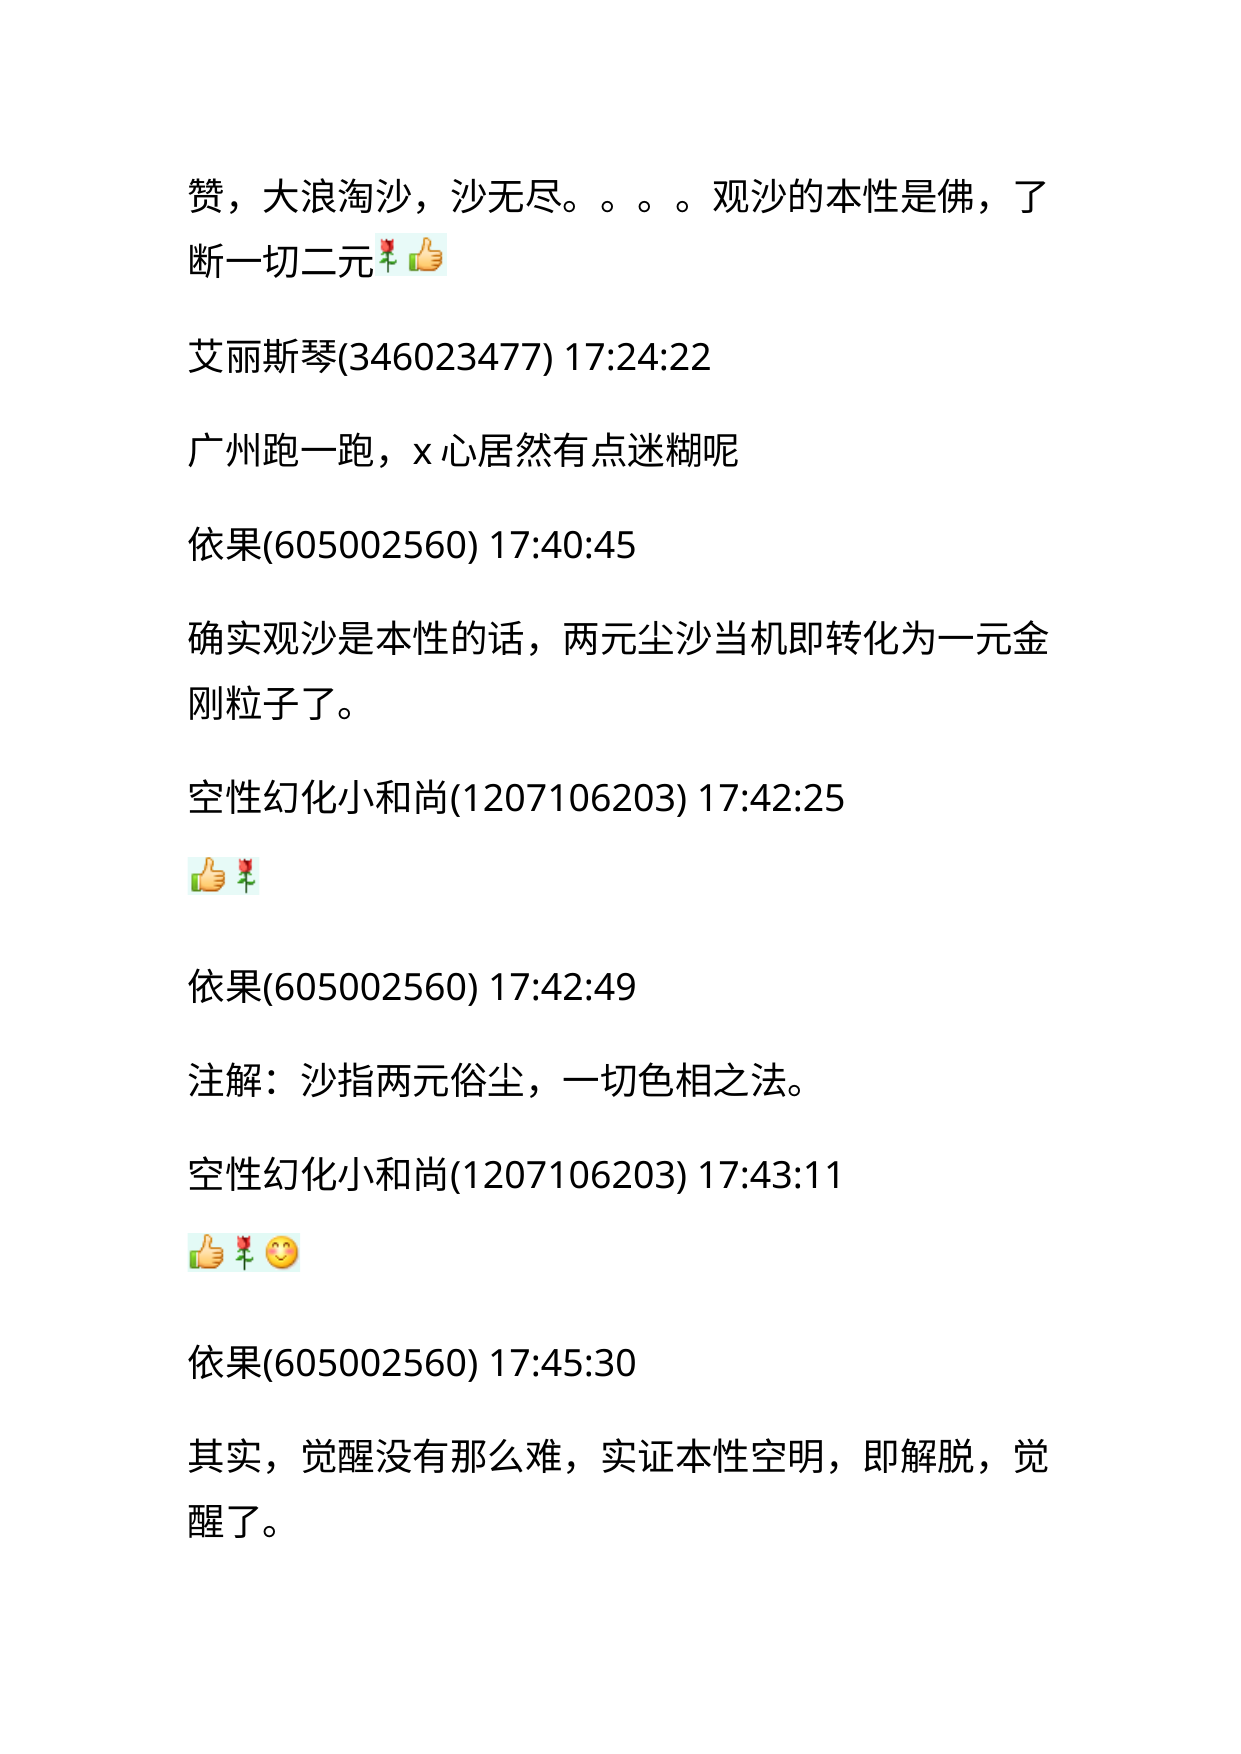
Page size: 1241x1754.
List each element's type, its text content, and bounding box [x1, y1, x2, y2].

text 广州跑一跑，x心居然有点迷糊呢 [187, 415, 1053, 480]
text 确实观沙是本性的话，两元尘沙当机即转化为一元金刚粒子了。 [187, 604, 1053, 734]
picture [187, 857, 260, 895]
text 艾丽斯琴(346023477) 17:24:22 [187, 321, 1053, 386]
text 依果(605002560) 17:40:45 [187, 509, 1053, 574]
text 依果(605002560) 17:45:30 [187, 1328, 1053, 1393]
picture [187, 1233, 300, 1272]
text 空性幻化小和尚(1207106203) 17:42:25 [187, 763, 1053, 828]
text 注解：沙指两元俗尘，一切色相之法。 [187, 1045, 1053, 1110]
text 赞，大浪淘沙，沙无尽。。。。观沙的本性是佛，了断一切二元 [187, 162, 1053, 292]
text 依果(605002560) 17:42:49 [187, 951, 1053, 1016]
picture [375, 233, 447, 276]
text 其实，觉醒没有那么难，实证本性空明，即解脱，觉醒了。 [187, 1422, 1053, 1552]
text 空性幻化小和尚(1207106203) 17:43:11 [187, 1139, 1053, 1204]
